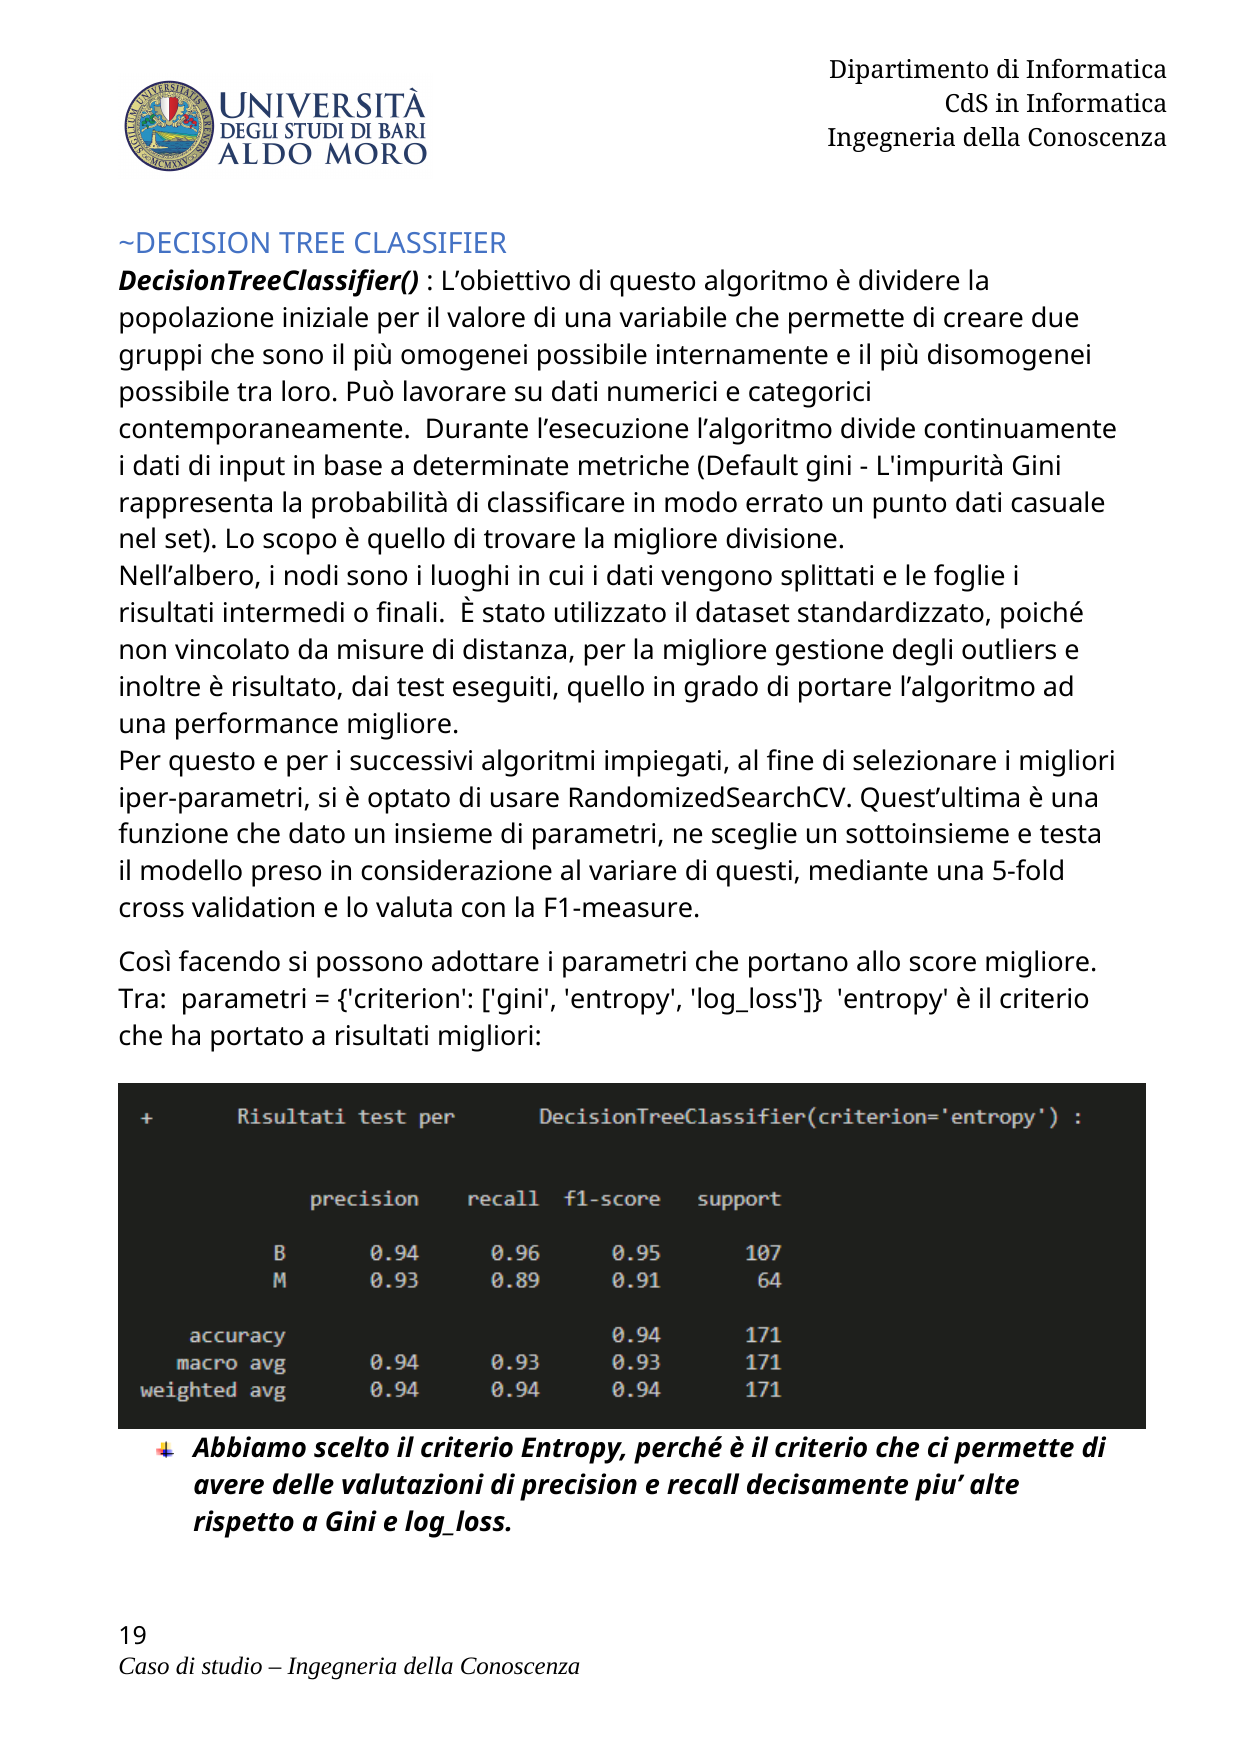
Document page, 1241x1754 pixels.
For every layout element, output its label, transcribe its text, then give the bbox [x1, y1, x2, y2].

list Abbiamo scelto il criterio Entropy, perché è il criterio che ci permette di avere delle valutazioni di precision e recall decisamente piu’ alte rispetto a Gini e log_loss. [156, 1429, 1122, 1539]
text Così facendo si possono adottare i parametri che portano allo score migliore. Tra: parametri = {'criterion': ['gini', 'entropy', 'log_loss']} 'entropy' è il criterio che ha portato a risultati migliori: [118, 942, 1122, 1053]
text ~DECISION TREE CLASSIFIER [118, 222, 1122, 262]
picture [118, 73, 433, 179]
picture [156, 1440, 174, 1458]
text DecisionTreeClassifier() : L’obiettivo di questo algoritmo è dividere la popolazione iniziale per il valore di una variabile che permette di creare due gruppi che sono il più omogenei possibile internamente e il più disomogenei possibile tra loro. Può lavorare su dati numerici e categorici contemporaneamente. Durante l’esecuzione l’algoritmo divide continuamente i dati di input in base a determinate metriche (Default gini - L'impurità Gini rappresenta la probabilità di classificare in modo errato un punto dati casuale nel set). Lo scopo è quello di trovare la migliore divisione. [118, 262, 1122, 557]
picture [118, 1083, 1146, 1429]
text Per questo e per i successivi algoritmi impiegati, al fine di selezionare i migliori iper-parametri, si è optato di usare RandomizedSearchCV. Quest’ultima è una funzione che dato un insieme di parametri, ne sceglie un sottoinsieme e testa il modello preso in considerazione al variare di questi, mediante una 5-fold cross validation e lo valuta con la F1-measure. [118, 741, 1122, 926]
text Nell’albero, i nodi sono i luoghi in cui i dati vengono splittati e le foglie i risultati intermedi o finali. È stato utilizzato il dataset standardizzato, poiché non vincolato da misure di distanza, per la migliore gestione degli outliers e inoltre è risultato, dai test eseguiti, quello in grado di portare l’algoritmo ad una performance migliore. [118, 557, 1122, 741]
